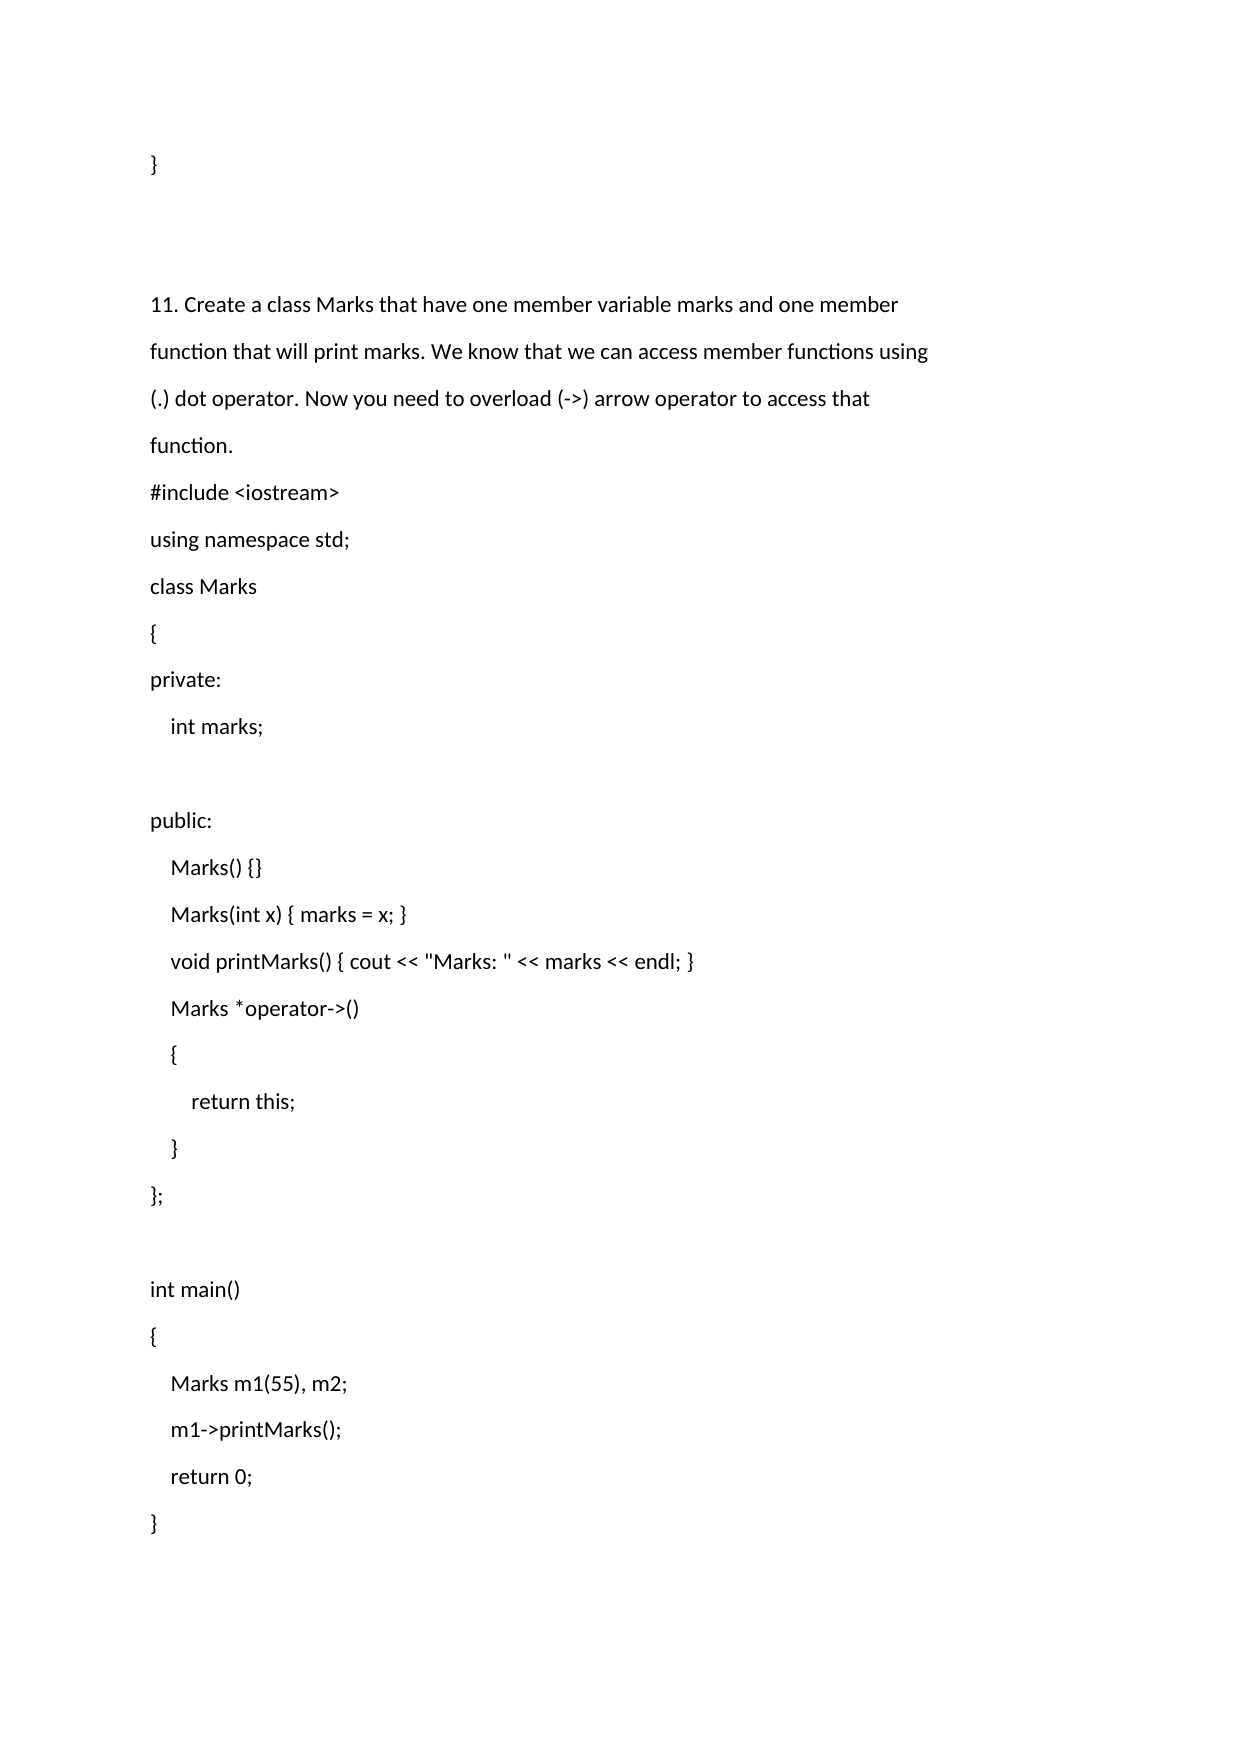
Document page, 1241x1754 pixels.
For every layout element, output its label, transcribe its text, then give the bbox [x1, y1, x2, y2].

text Marks *operator->() [150, 994, 1090, 1022]
text m1->printMarks(); [150, 1416, 1090, 1444]
text }; [150, 1181, 1090, 1209]
text public: [150, 806, 1090, 834]
text { [150, 1322, 1090, 1350]
text 11. Create a class Marks that have one member variable marks and one member [150, 291, 1090, 319]
text class Marks [150, 572, 1090, 600]
text return this; [150, 1087, 1090, 1116]
text } [150, 1134, 1090, 1162]
text Marks(int x) { marks = x; } [150, 900, 1090, 928]
text using namespace std; [150, 525, 1090, 553]
text function. [150, 431, 1090, 459]
text } [150, 1509, 1090, 1537]
text private: [150, 666, 1090, 694]
text } [150, 150, 1090, 178]
text Marks m1(55), m2; [150, 1369, 1090, 1397]
text int main() [150, 1275, 1090, 1303]
text int marks; [150, 712, 1090, 741]
text Marks() {} [150, 853, 1090, 881]
text { [150, 619, 1090, 647]
text (.) dot operator. Now you need to overload (->) arrow operator to access that [150, 384, 1090, 412]
text { [150, 1041, 1090, 1069]
text return 0; [150, 1462, 1090, 1491]
text void printMarks() { cout << "Marks: " << marks << endl; } [150, 947, 1090, 975]
text function that will print marks. We know that we can access member functions using [150, 337, 1090, 366]
text #include <iostream> [150, 478, 1090, 506]
